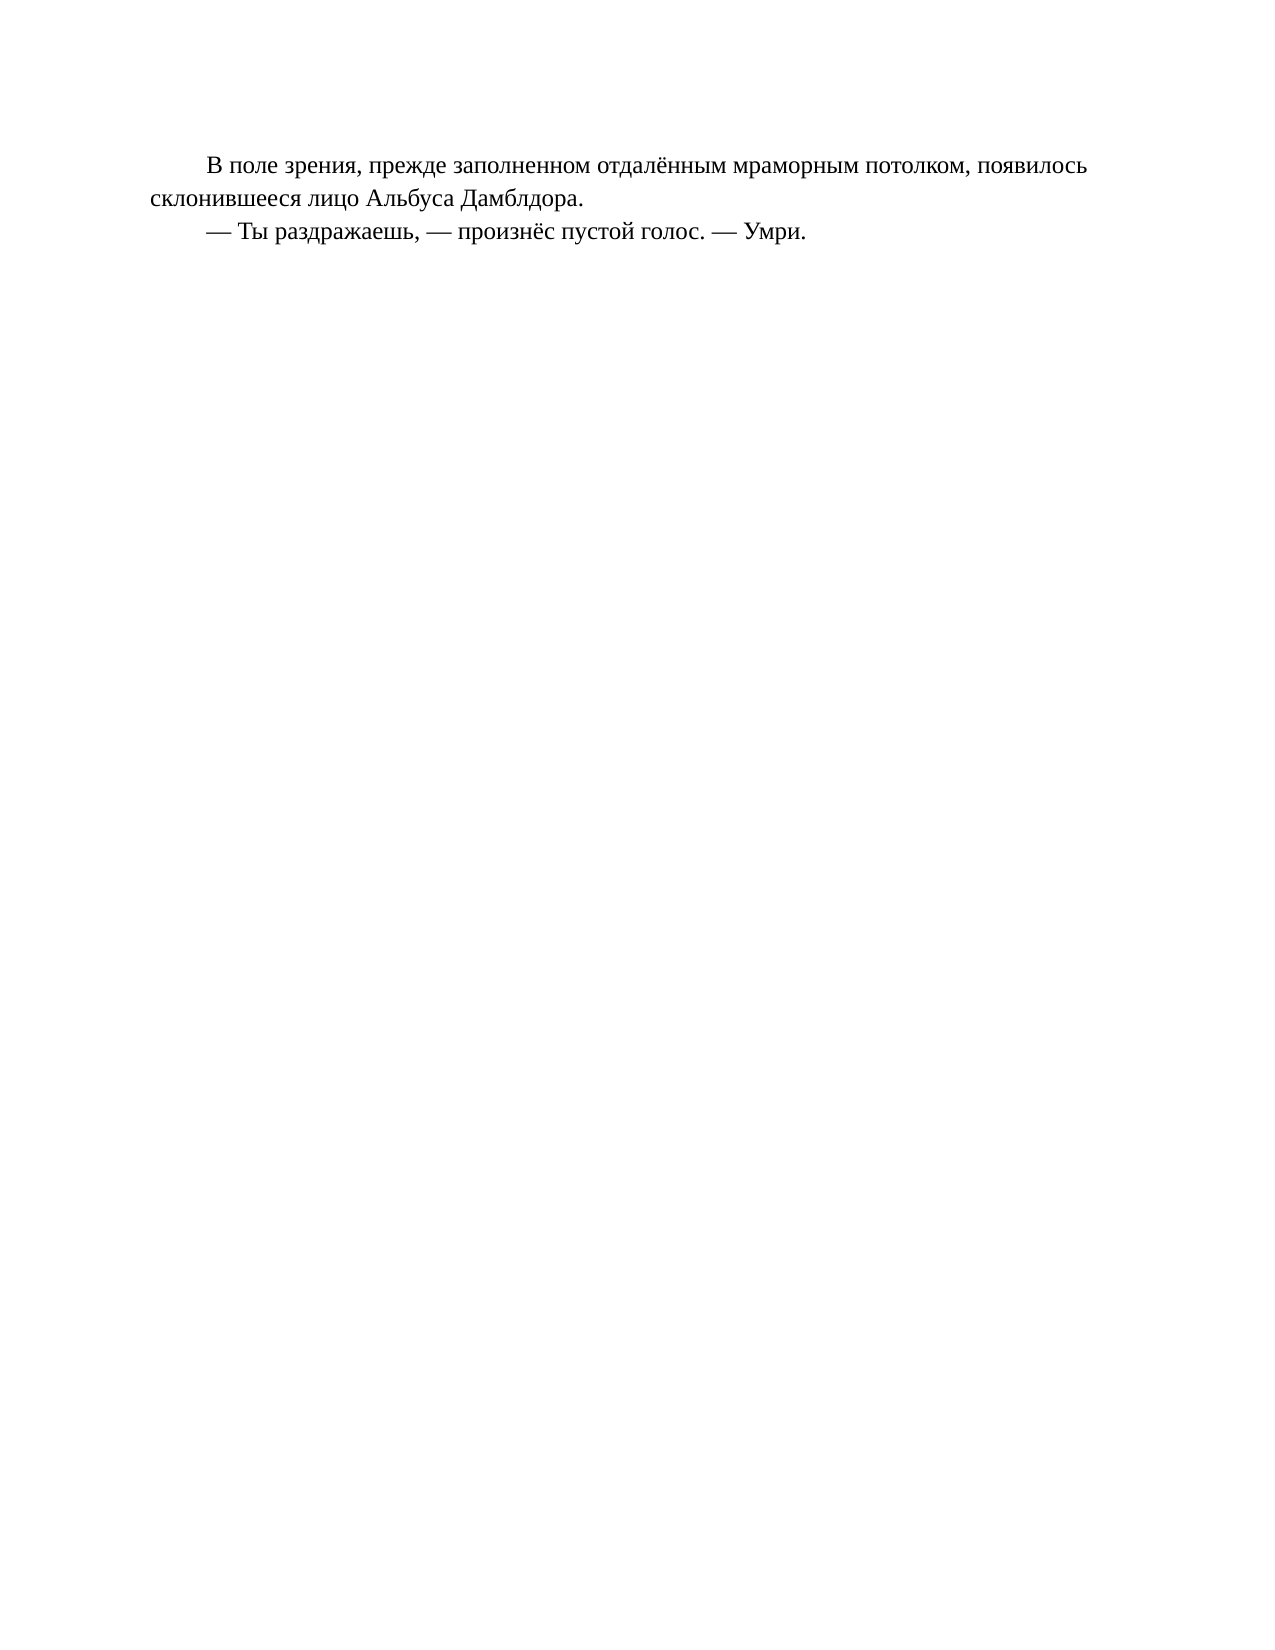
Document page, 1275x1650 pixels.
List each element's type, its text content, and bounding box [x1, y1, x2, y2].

text — Ты раздражаешь, — произнёс пустой голос. — Умри. [150, 216, 1125, 245]
text В поле зрения, прежде заполненном отдалённым мраморным потолком, появилось склонившееся лицо Альбуса Дамблдора. [150, 150, 1125, 212]
